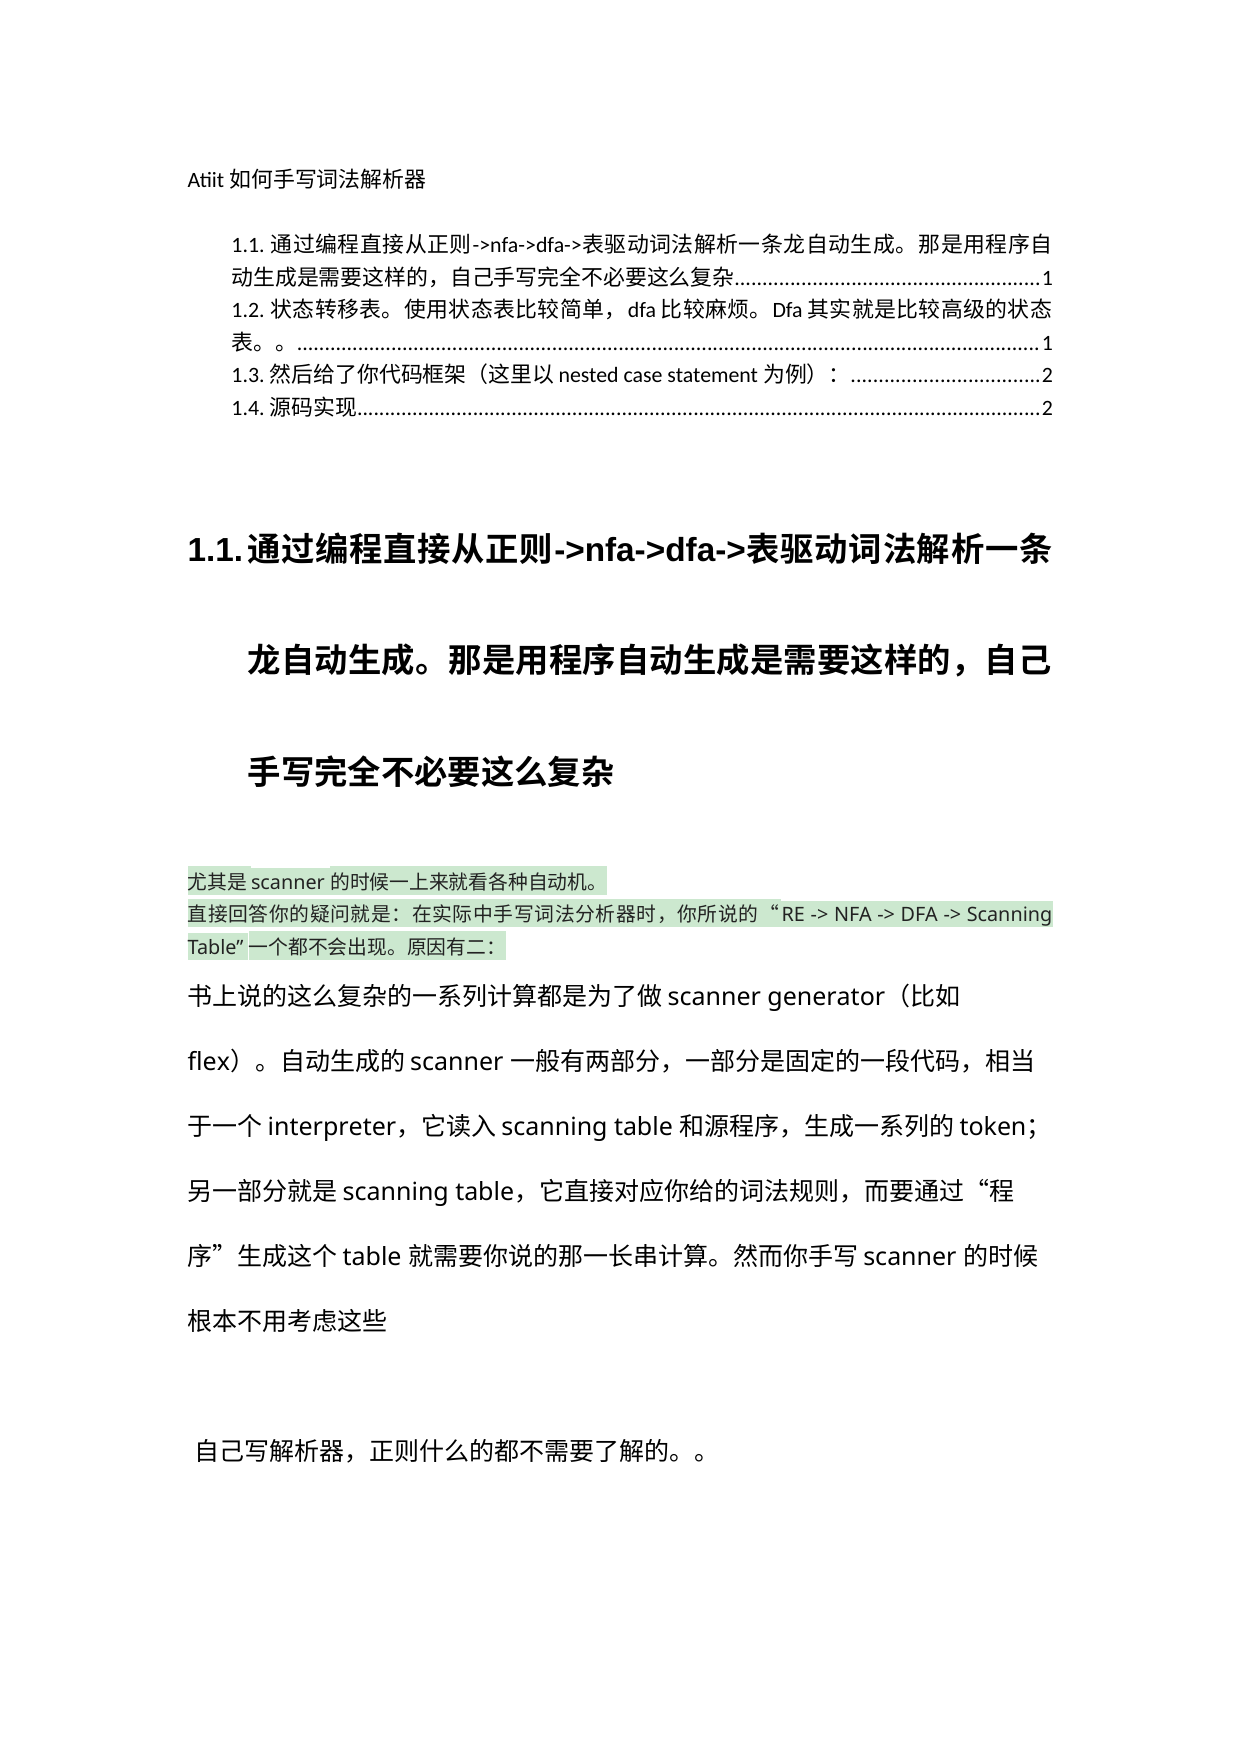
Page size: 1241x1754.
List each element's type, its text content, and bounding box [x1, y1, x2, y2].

text 书上说的这么复杂的一系列计算都是为了做scanner generator（比如flex）。自动生成的scanner 一般有两部分，一部分是固定的一段代码，相当于一个interpreter，它读入scanning table 和源程序，生成一系列的token；另一部分就是scanning table，它直接对应你给的词法规则，而要通过“程序”生成这个table 就需要你说的那一长串计算。然而你手写scanner 的时候根本不用考虑这些 自己写解析器，正则什么的都不需要了解的。。 [187, 962, 1053, 1482]
text Atiit 如何手写词法解析器 [187, 162, 1053, 194]
text 1.3. 然后给了你代码框架（这里以nested case statement 为例）： 2 [231, 357, 1053, 389]
text 尤其是scanner 的时候一上来就看各种自动机。 直接回答你的疑问就是：在实际中手写词法分析器时，你所说的“RE -> NFA -> DFA -> Scanning Table” 一个都不会出现。原因有二： [187, 864, 1053, 962]
text 1.1. 通过编程直接从正则->nfa->dfa->表驱动词法解析一条龙自动生成。那是用程序自动生成是需要这样的，自己手写完全不必要这么复杂 1 [231, 227, 1053, 292]
subtitle 通过编程直接从正则->nfa->dfa->表驱动词法解析一条龙自动生成。那是用程序自动生成是需要这样的，自己手写完全不必要这么复杂 [187, 514, 1053, 803]
text 1.4. 源码实现 2 [231, 389, 1053, 422]
text 1.2. 状态转移表。使用状态表比较简单，dfa比较麻烦。Dfa其实就是比较高级的状态表。。 1 [231, 292, 1053, 357]
